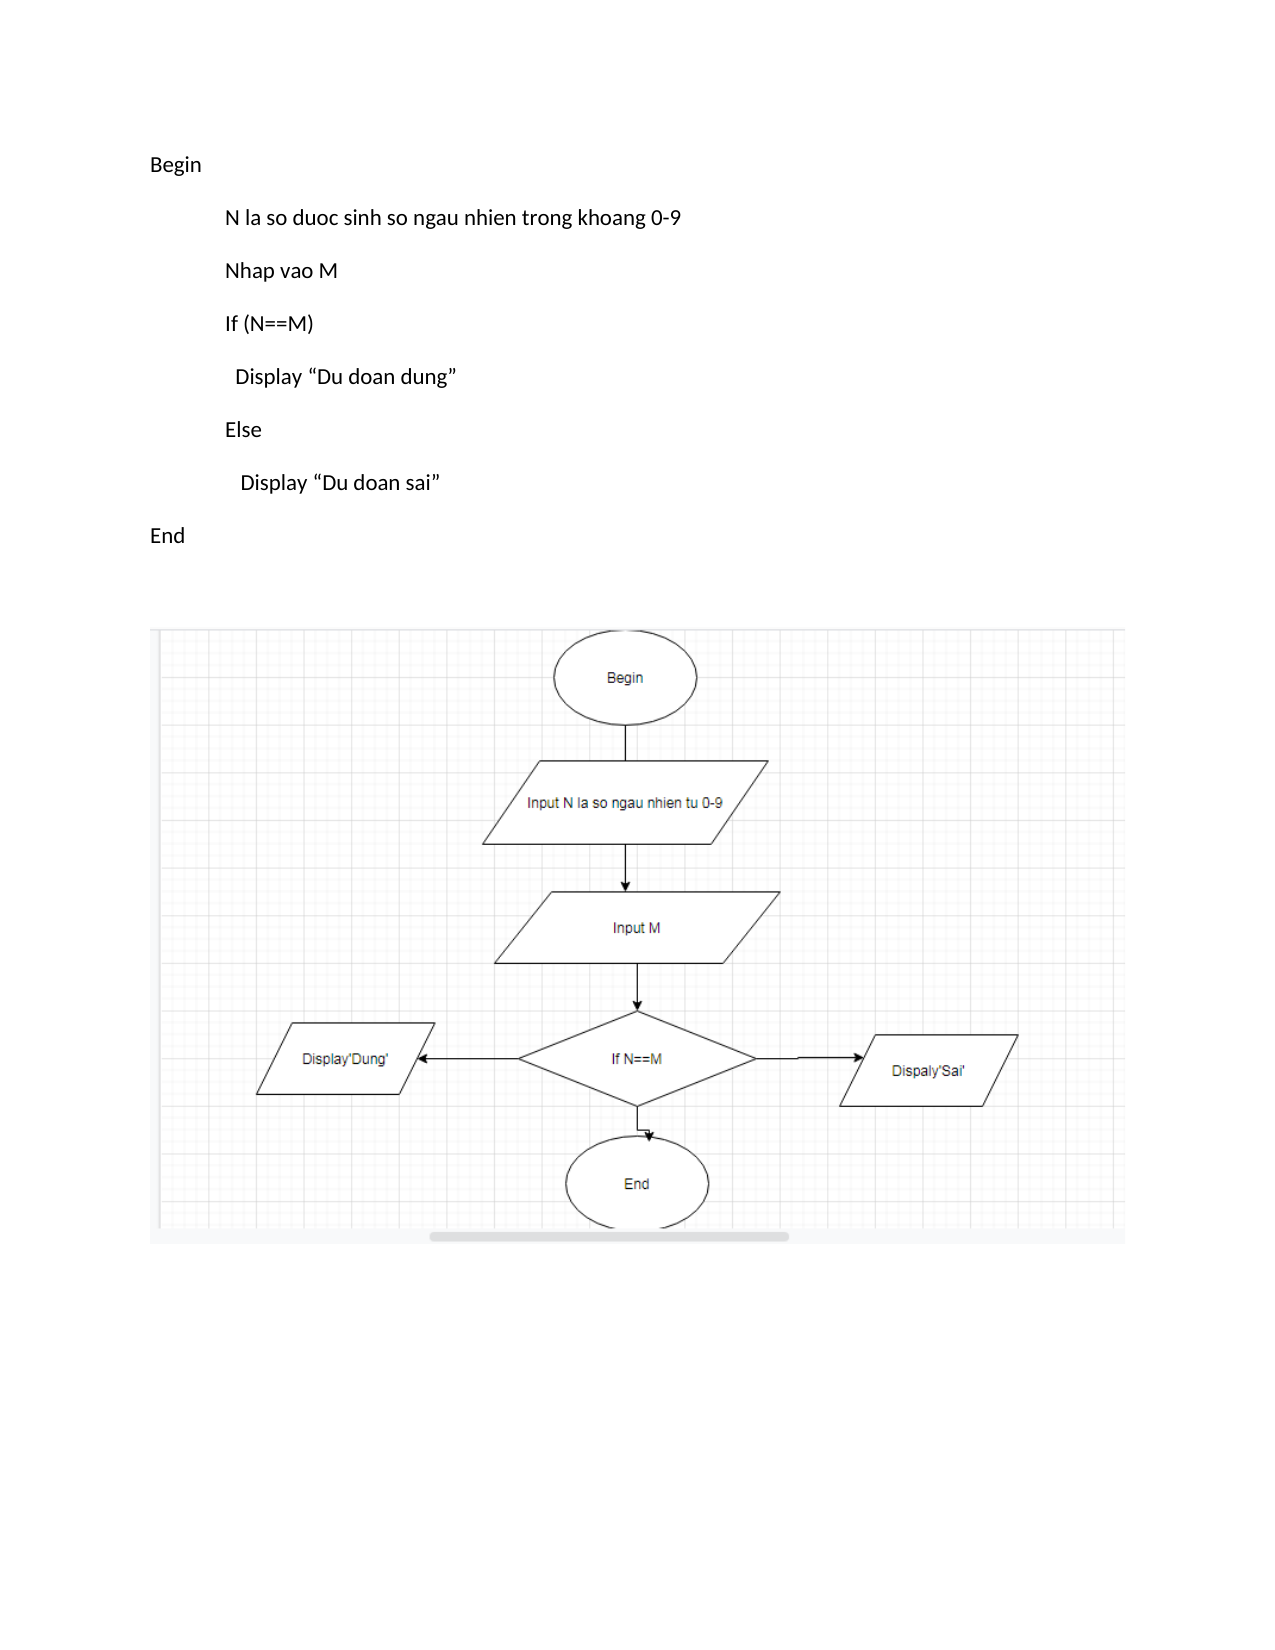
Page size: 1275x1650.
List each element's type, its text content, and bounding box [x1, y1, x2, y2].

text N la so duoc sinh so ngau nhien trong khoang 0-9 [150, 203, 1125, 231]
text Else [150, 415, 1125, 443]
text Nhap vao M [150, 256, 1125, 284]
text Begin [150, 150, 1125, 178]
text End [150, 521, 1125, 549]
picture [150, 627, 1125, 1244]
text Display “Du doan dung” [150, 362, 1125, 390]
text Display “Du doan sai” [150, 468, 1125, 496]
text If (N==M) [150, 309, 1125, 337]
